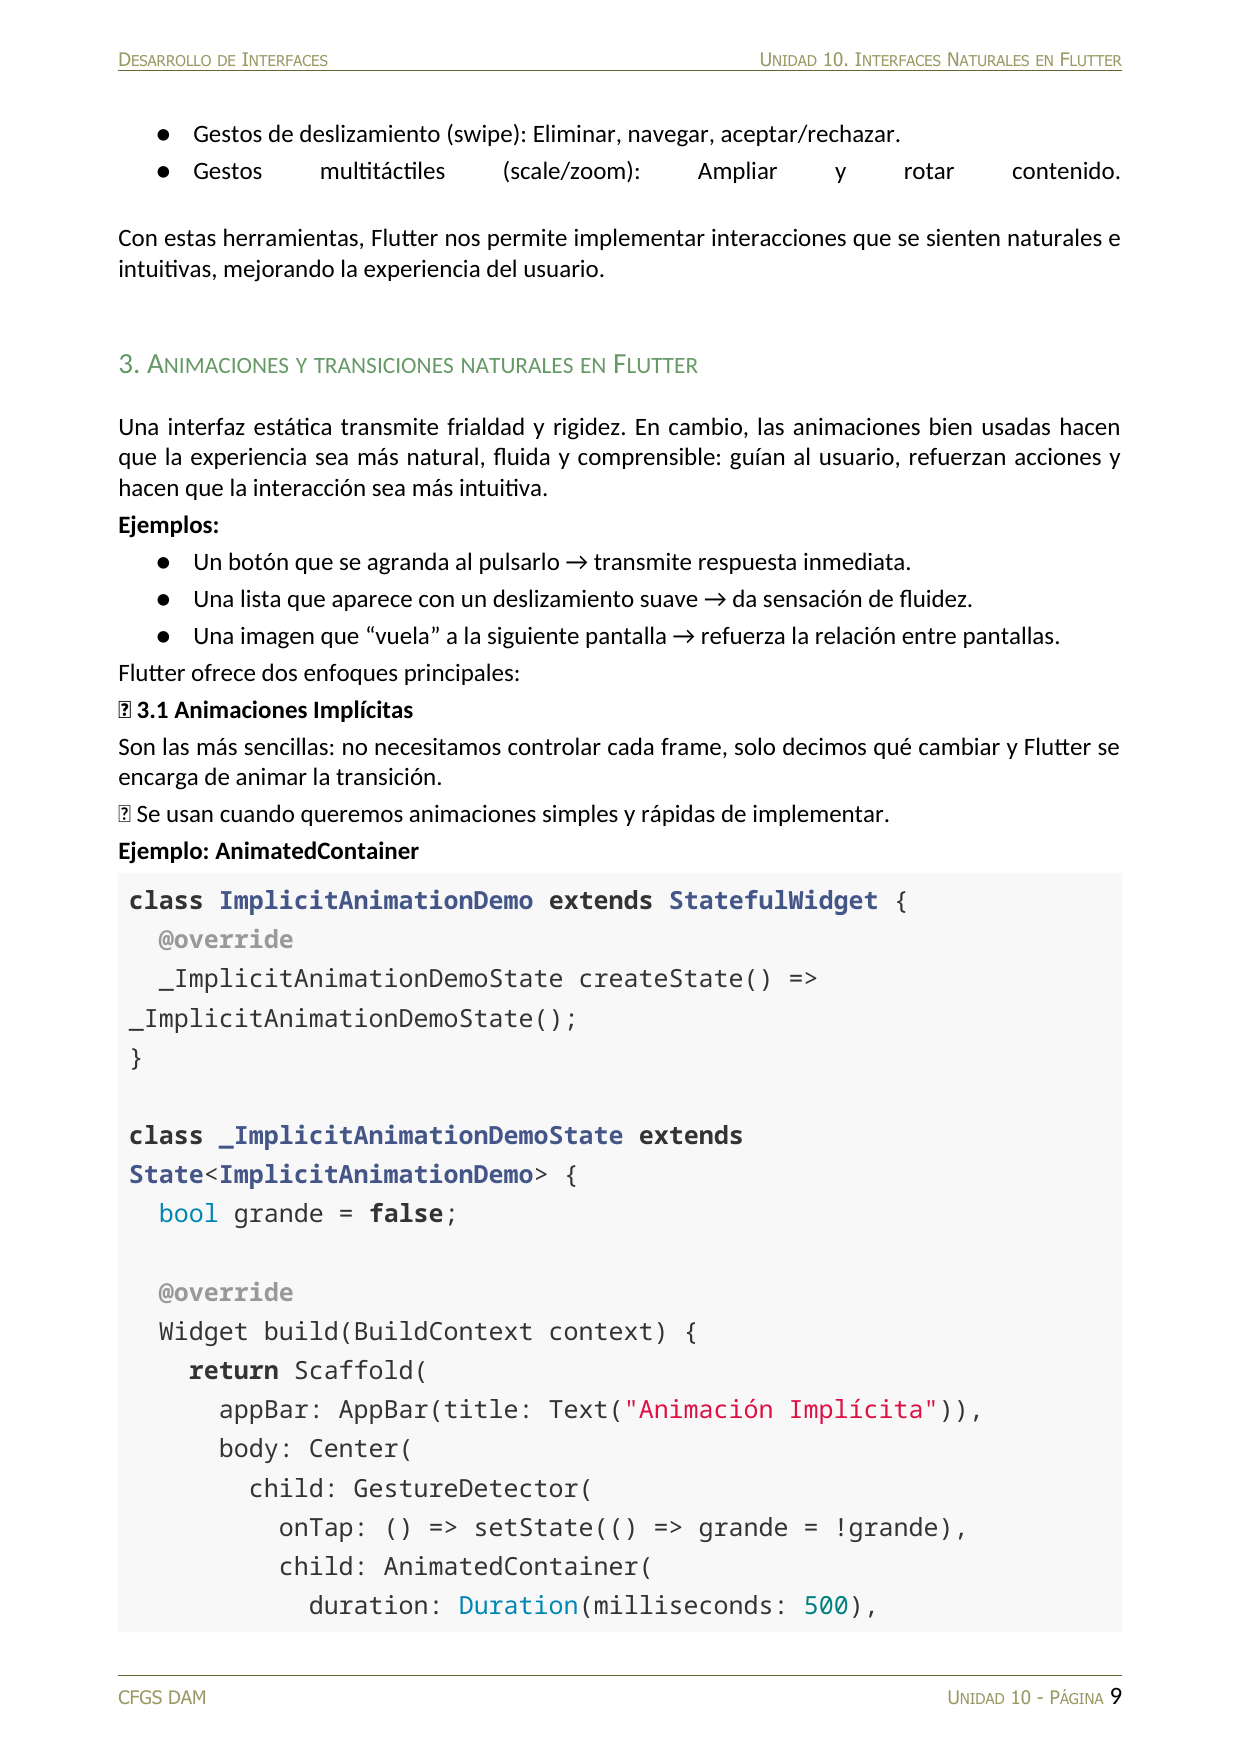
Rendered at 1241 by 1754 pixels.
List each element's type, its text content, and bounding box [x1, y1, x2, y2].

text 🔹 3.1 Animaciones Implícitas [118, 694, 1122, 724]
text Son las más sencillas: no necesitamos controlar cada frame, solo decimos qué cambiar y Flutter se encarga de animar la transición. [118, 731, 1122, 792]
list Una lista que aparece con un deslizamiento suave → da sensación de fluidez. [156, 583, 1122, 613]
subtitle 3. Animaciones y transiciones naturales en Flutter [118, 345, 1122, 381]
text Ejemplo: AnimatedContainer [118, 835, 1122, 866]
text 📌 Se usan cuando queremos animaciones simples y rápidas de implementar. [118, 798, 1122, 829]
list Una imagen que “vuela” a la siguiente pantalla → refuerza la relación entre pantallas. [156, 620, 1122, 651]
list Gestos de deslizamiento (swipe): Eliminar, navegar, aceptar/rechazar. [156, 118, 1122, 148]
text Flutter ofrece dos enfoques principales: [118, 657, 1122, 687]
text Una interfaz estática transmite frialdad y rigidez. En cambio, las animaciones bien usadas hacen que la experiencia sea más natural, fluida y comprensible: guían al usuario, refuerzan acciones y hacen que la interacción sea más intuitiva. [118, 411, 1122, 503]
text Ejemplos: [118, 509, 1122, 539]
list Gestos multitáctiles (scale/zoom): Ampliar y rotar contenido. [156, 155, 1122, 216]
list Un botón que se agranda al pulsarlo → transmite respuesta inmediata. [156, 546, 1122, 577]
text Con estas herramientas, Flutter nos permite implementar interacciones que se sienten naturales e intuitivas, mejorando la experiencia del usuario. [118, 222, 1122, 283]
